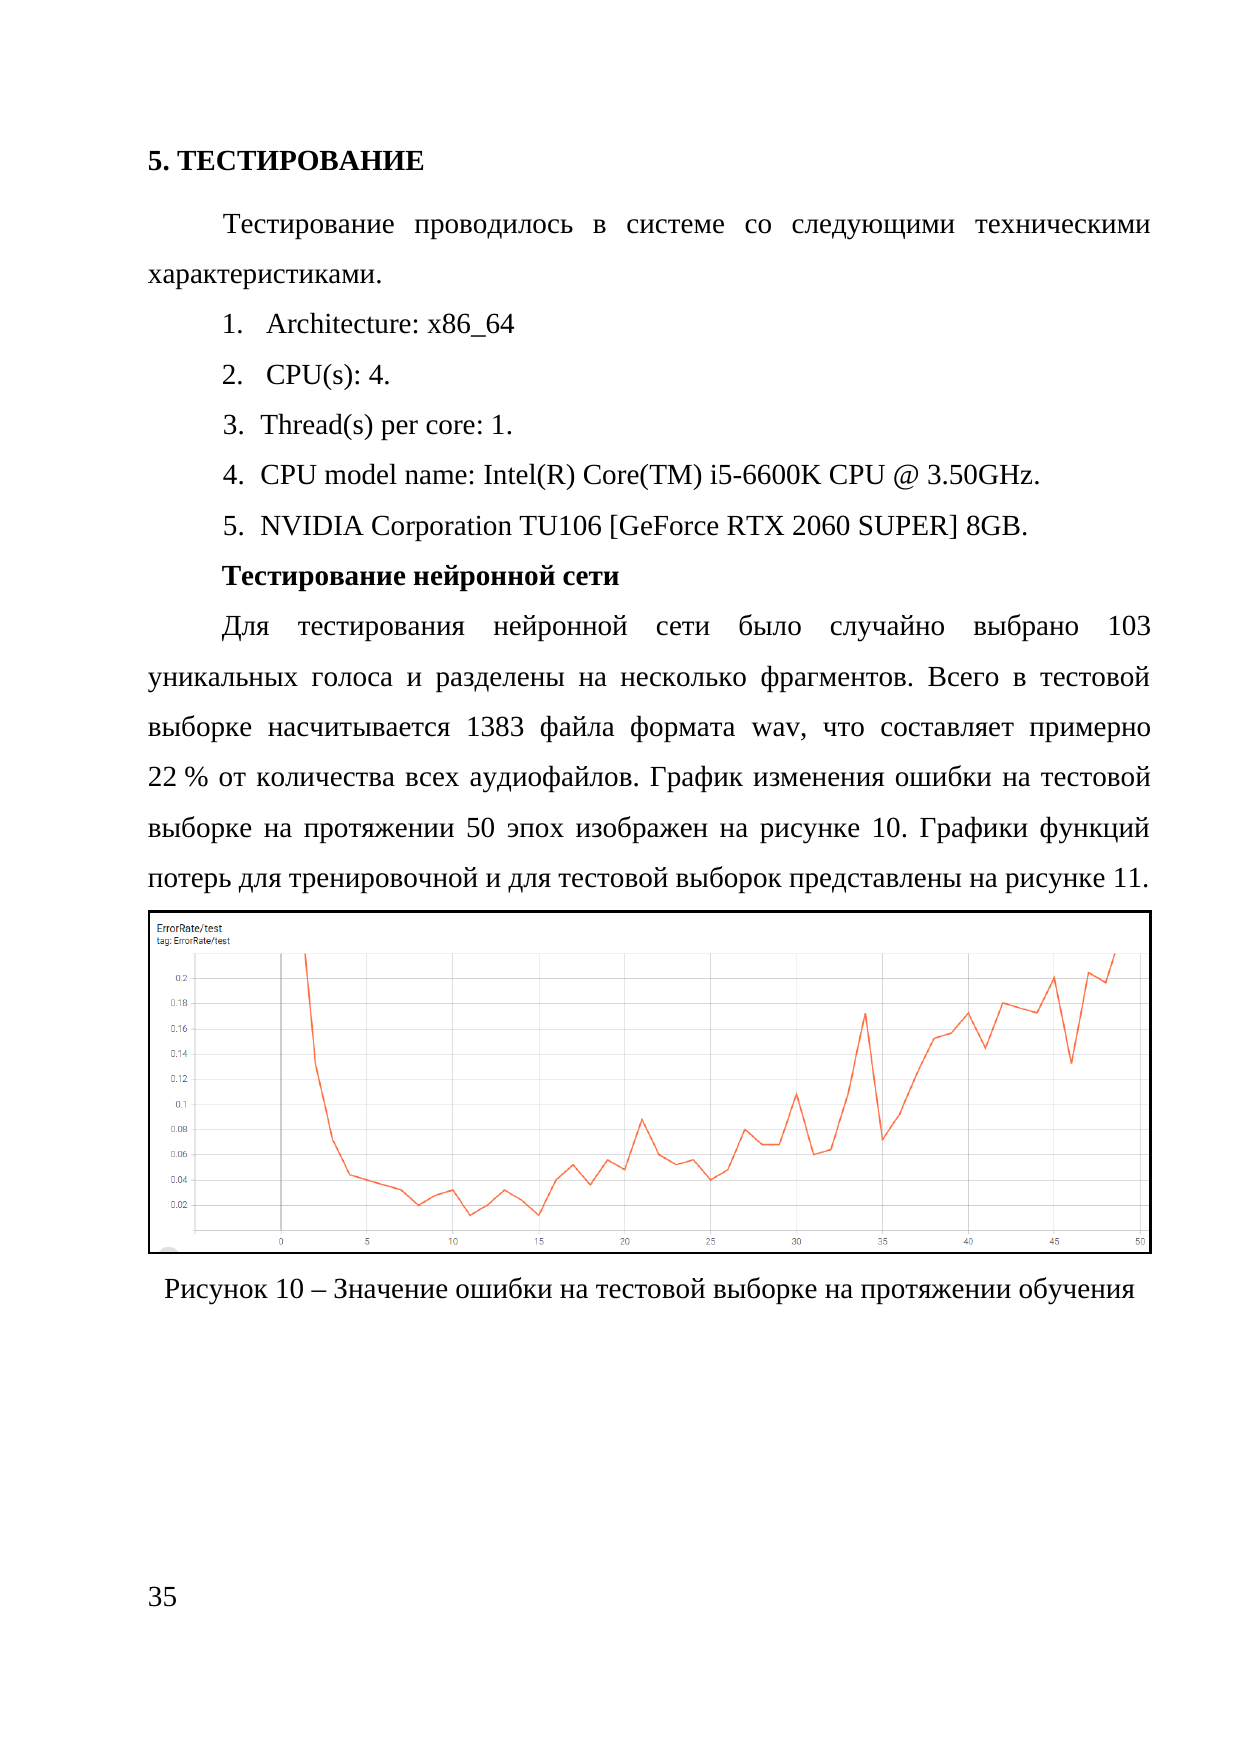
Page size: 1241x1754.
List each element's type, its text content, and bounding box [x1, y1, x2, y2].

picture [150, 913, 1149, 1252]
list NVIDIA Corporation TU106 [GeForce RTX 2060 SUPER] 8GB. [223, 508, 1152, 541]
list Thread(s) per core: 1. [223, 407, 1152, 441]
text Тестирование нейронной сети [148, 558, 1152, 592]
subtitle 5. ТЕСТИРОВАНИЕ [148, 143, 1152, 177]
list Architecture: x86_64 [222, 307, 1152, 340]
text Рисунок 10 – Значение ошибки на тестовой выборке на протяжении обучения [148, 1271, 1152, 1304]
text Для тестирования нейронной сети было случайно выбрано 103 уникальных голоса и разделены на несколько фрагментов. Всего в тестовой выборке насчитывается 1383 файла формата wav, что составляет примерно 22 % от количества всех аудиофайлов. График изменения ошибки на тестовой выборке на протяжении 50 эпох изображен на рисунке 10. Графики функций потерь для тренировочной и для тестовой выборок представлены на рисунке 11. [148, 608, 1152, 893]
text Тестирование проводилось в системе со следующими техническими характеристиками. [148, 206, 1152, 290]
list CPU model name: Intel(R) Core(TM) i5-6600K CPU @ 3.50GHz. [223, 457, 1152, 491]
list CPU(s): 4. [222, 357, 1152, 390]
